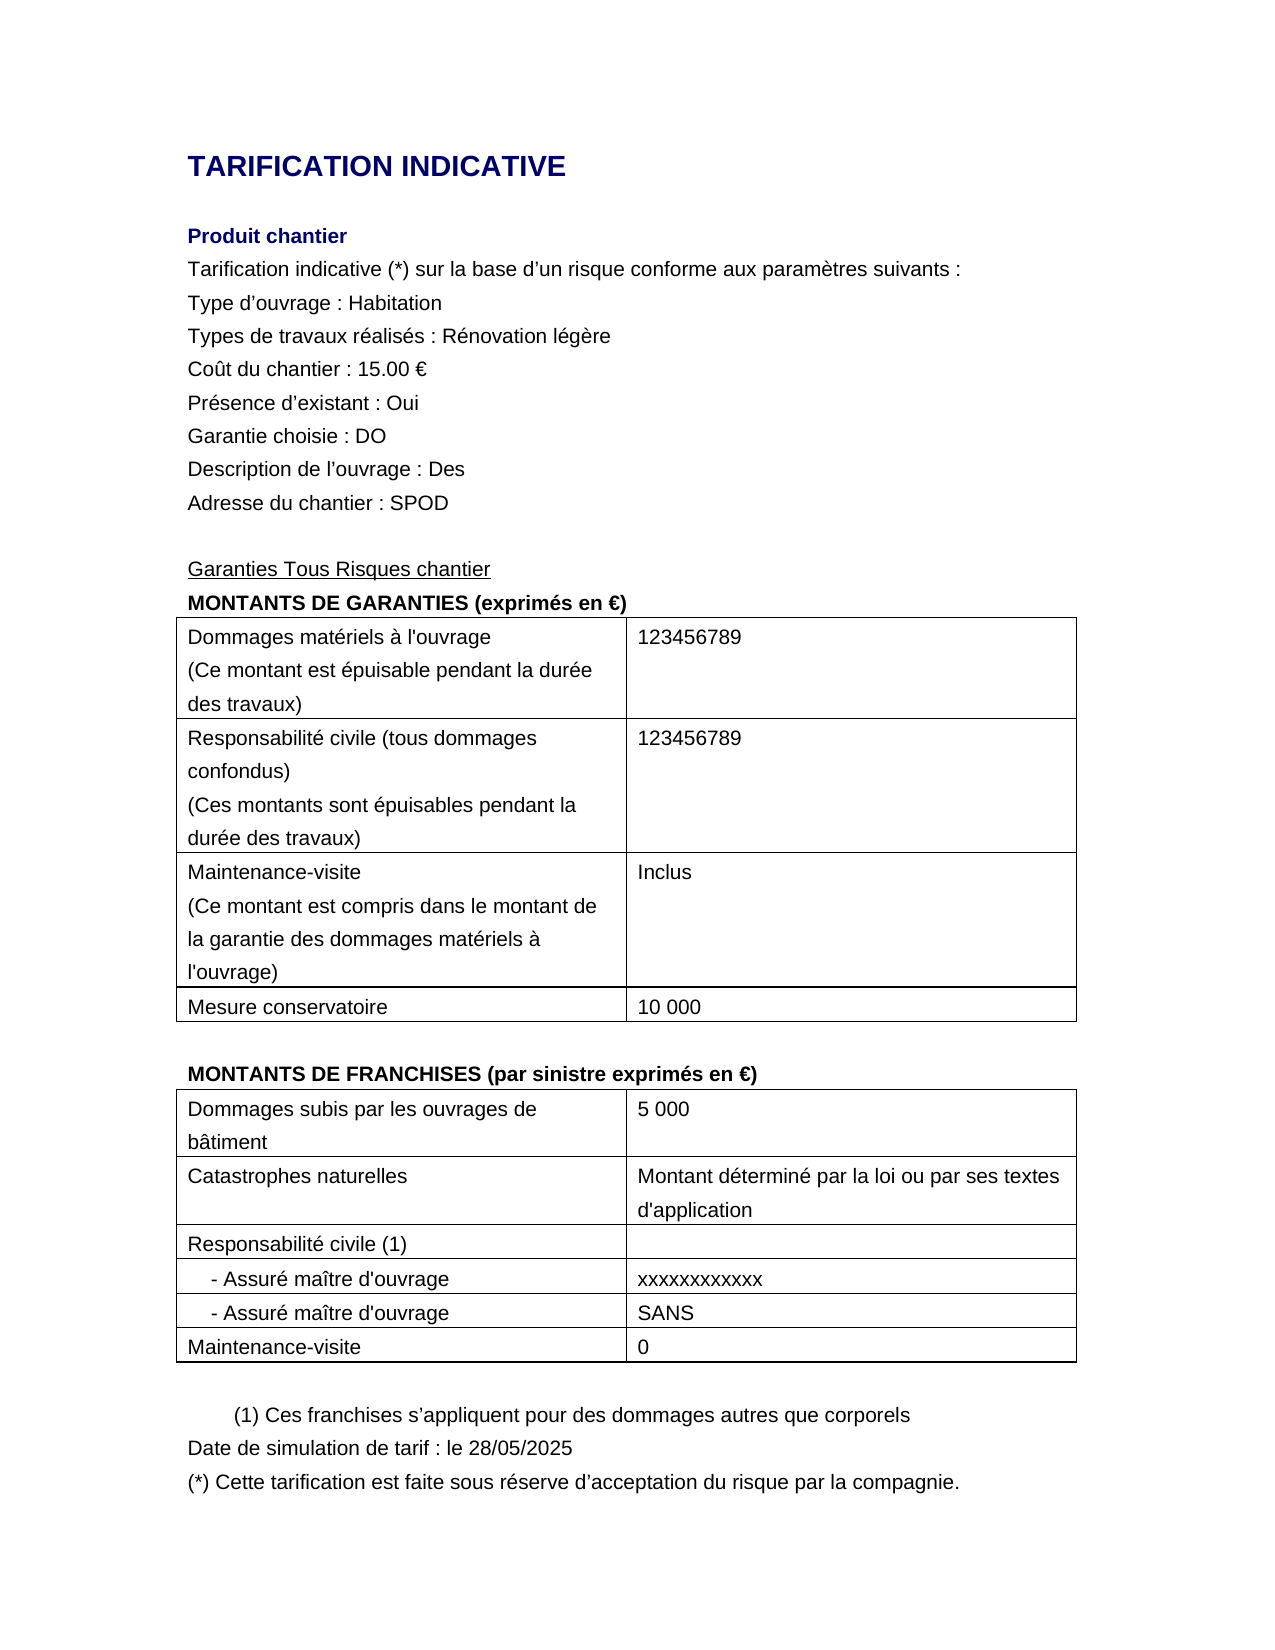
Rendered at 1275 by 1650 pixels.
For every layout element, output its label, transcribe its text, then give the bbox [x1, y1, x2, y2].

text MONTANTS DE FRANCHISES (par sinistre exprimés en €) [187, 1055, 1087, 1088]
text Garantie choisie : DO [187, 417, 1087, 450]
table_cell Maintenance-visite (Ce montant est compris dans le montant de la garantie des dommages matériels à l'ouvrage) [177, 853, 626, 986]
table_cell - Assuré maître d'ouvrage [177, 1259, 626, 1293]
table_cell Responsabilité civile (1) [177, 1225, 626, 1258]
text Types de travaux réalisés : Rénovation légère [187, 317, 1087, 350]
text TARIFICATION INDICATIVE [187, 150, 1087, 183]
text (1) Ces franchises s’appliquent pour des dommages autres que corporels [187, 1396, 1087, 1429]
text Produit chantier [187, 217, 1087, 250]
table_header Dommages subis par les ouvrages de bâtiment [177, 1090, 626, 1156]
table_cell Maintenance-visite [177, 1328, 626, 1361]
text MONTANTS DE GARANTIES (exprimés en €) [187, 583, 1087, 617]
text Description de l’ouvrage : Des [187, 450, 1087, 483]
table_cell Responsabilité civile (tous dommages confondus) (Ces montants sont épuisables pendant la durée des travaux) [177, 719, 626, 852]
table_cell xxxxxxxxxxxx [627, 1259, 1076, 1293]
table_cell Mesure conservatoire [177, 988, 626, 1021]
table_cell Catastrophes naturelles [177, 1157, 626, 1224]
text Date de simulation de tarif : le 28/05/2025 [187, 1429, 1087, 1462]
table_cell [627, 1225, 1076, 1258]
text Adresse du chantier : SPOD [187, 483, 1087, 517]
table_cell 10 000 [627, 988, 1076, 1021]
table_header 123456789 [627, 618, 1076, 718]
table_cell Inclus [627, 853, 1076, 986]
table_header Dommages matériels à l'ouvrage (Ce montant est épuisable pendant la durée des travaux) [177, 618, 626, 718]
table_header 5 000 [627, 1090, 1076, 1156]
text Coût du chantier : 15.00 € [187, 350, 1087, 383]
text Tarification indicative (*) sur la base d’un risque conforme aux paramètres suivants : [187, 250, 1087, 283]
table_cell 0 [627, 1328, 1076, 1361]
text Type d’ouvrage : Habitation [187, 283, 1087, 317]
text Garanties Tous Risques chantier [187, 550, 1087, 583]
text Présence d’existant : Oui [187, 383, 1087, 417]
table_cell Montant déterminé par la loi ou par ses textes d'application [627, 1157, 1076, 1224]
table_cell SANS [627, 1294, 1076, 1327]
table_cell - Assuré maître d'ouvrage [177, 1294, 626, 1327]
table_cell 123456789 [627, 719, 1076, 852]
text (*) Cette tarification est faite sous réserve d’acceptation du risque par la compagnie. [187, 1462, 1087, 1496]
